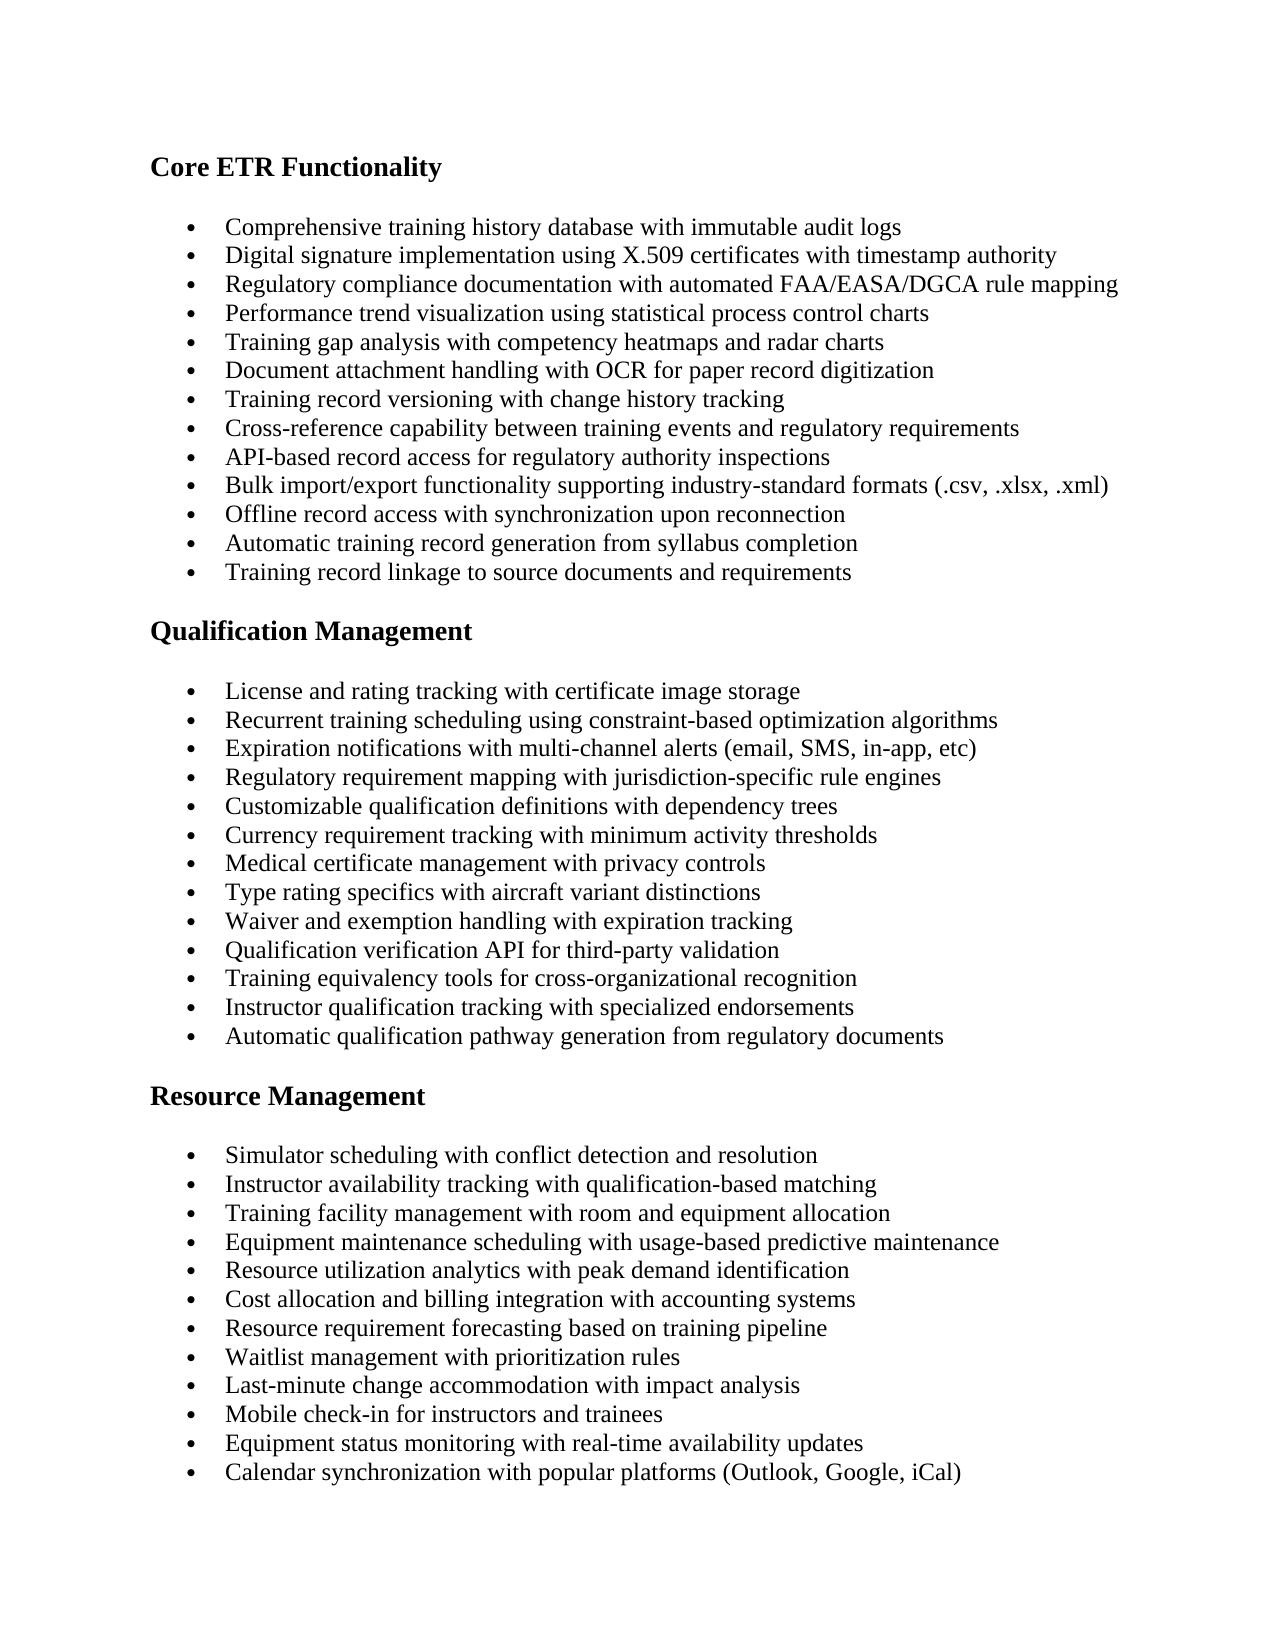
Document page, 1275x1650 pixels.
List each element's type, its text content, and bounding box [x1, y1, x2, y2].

text Core ETR Functionality [150, 150, 1125, 182]
list Digital signature implementation using X.509 certificates with timestamp authority [187, 240, 1125, 269]
list Resource requirement forecasting based on training pipeline [187, 1313, 1125, 1342]
list Performance trend visualization using statistical process control charts [187, 298, 1125, 327]
list Calendar synchronization with popular platforms (Outlook, Google, iCal) [187, 1457, 1125, 1486]
list Medical certificate management with privacy controls [187, 848, 1125, 877]
list Automatic training record generation from syllabus completion [187, 528, 1125, 557]
list Waitlist management with prioritization rules [187, 1342, 1125, 1371]
list Regulatory compliance documentation with automated FAA/EASA/DGCA rule mapping [187, 269, 1125, 298]
list Automatic qualification pathway generation from regulatory documents [187, 1021, 1125, 1050]
list Bulk import/export functionality supporting industry-standard formats (.csv, .xlsx, .xml) [187, 470, 1125, 499]
list Comprehensive training history database with immutable audit logs [187, 212, 1125, 240]
list Training facility management with room and equipment allocation [187, 1198, 1125, 1227]
list Cost allocation and billing integration with accounting systems [187, 1284, 1125, 1313]
text Qualification Management [150, 614, 1125, 647]
list License and rating tracking with certificate image storage [187, 676, 1125, 705]
list Instructor qualification tracking with specialized endorsements [187, 992, 1125, 1021]
list Recurrent training scheduling using constraint-based optimization algorithms [187, 705, 1125, 733]
list Offline record access with synchronization upon reconnection [187, 499, 1125, 528]
text Resource Management [150, 1079, 1125, 1111]
list Instructor availability tracking with qualification-based matching [187, 1169, 1125, 1198]
list Mobile check-in for instructors and trainees [187, 1399, 1125, 1428]
list Cross-reference capability between training events and regulatory requirements [187, 413, 1125, 442]
list Waiver and exemption handling with expiration tracking [187, 906, 1125, 935]
list Expiration notifications with multi-channel alerts (email, SMS, in-app, etc) [187, 733, 1125, 762]
list Simulator scheduling with conflict detection and resolution [187, 1141, 1125, 1169]
list Equipment status monitoring with real-time availability updates [187, 1428, 1125, 1457]
list Document attachment handling with OCR for paper record digitization [187, 355, 1125, 384]
list Currency requirement tracking with minimum activity thresholds [187, 820, 1125, 848]
list Regulatory requirement mapping with jurisdiction-specific rule engines [187, 762, 1125, 791]
list Training record linkage to source documents and requirements [187, 557, 1125, 585]
list Qualification verification API for third-party validation [187, 935, 1125, 963]
list Equipment maintenance scheduling with usage-based predictive maintenance [187, 1227, 1125, 1256]
list Training equivalency tools for cross-organizational recognition [187, 963, 1125, 992]
list Training record versioning with change history tracking [187, 384, 1125, 413]
list API-based record access for regulatory authority inspections [187, 442, 1125, 470]
list Type rating specifics with aircraft variant distinctions [187, 877, 1125, 906]
list Last-minute change accommodation with impact analysis [187, 1371, 1125, 1399]
list Training gap analysis with competency heatmaps and radar charts [187, 327, 1125, 355]
list Customizable qualification definitions with dependency trees [187, 791, 1125, 820]
list Resource utilization analytics with peak demand identification [187, 1256, 1125, 1284]
